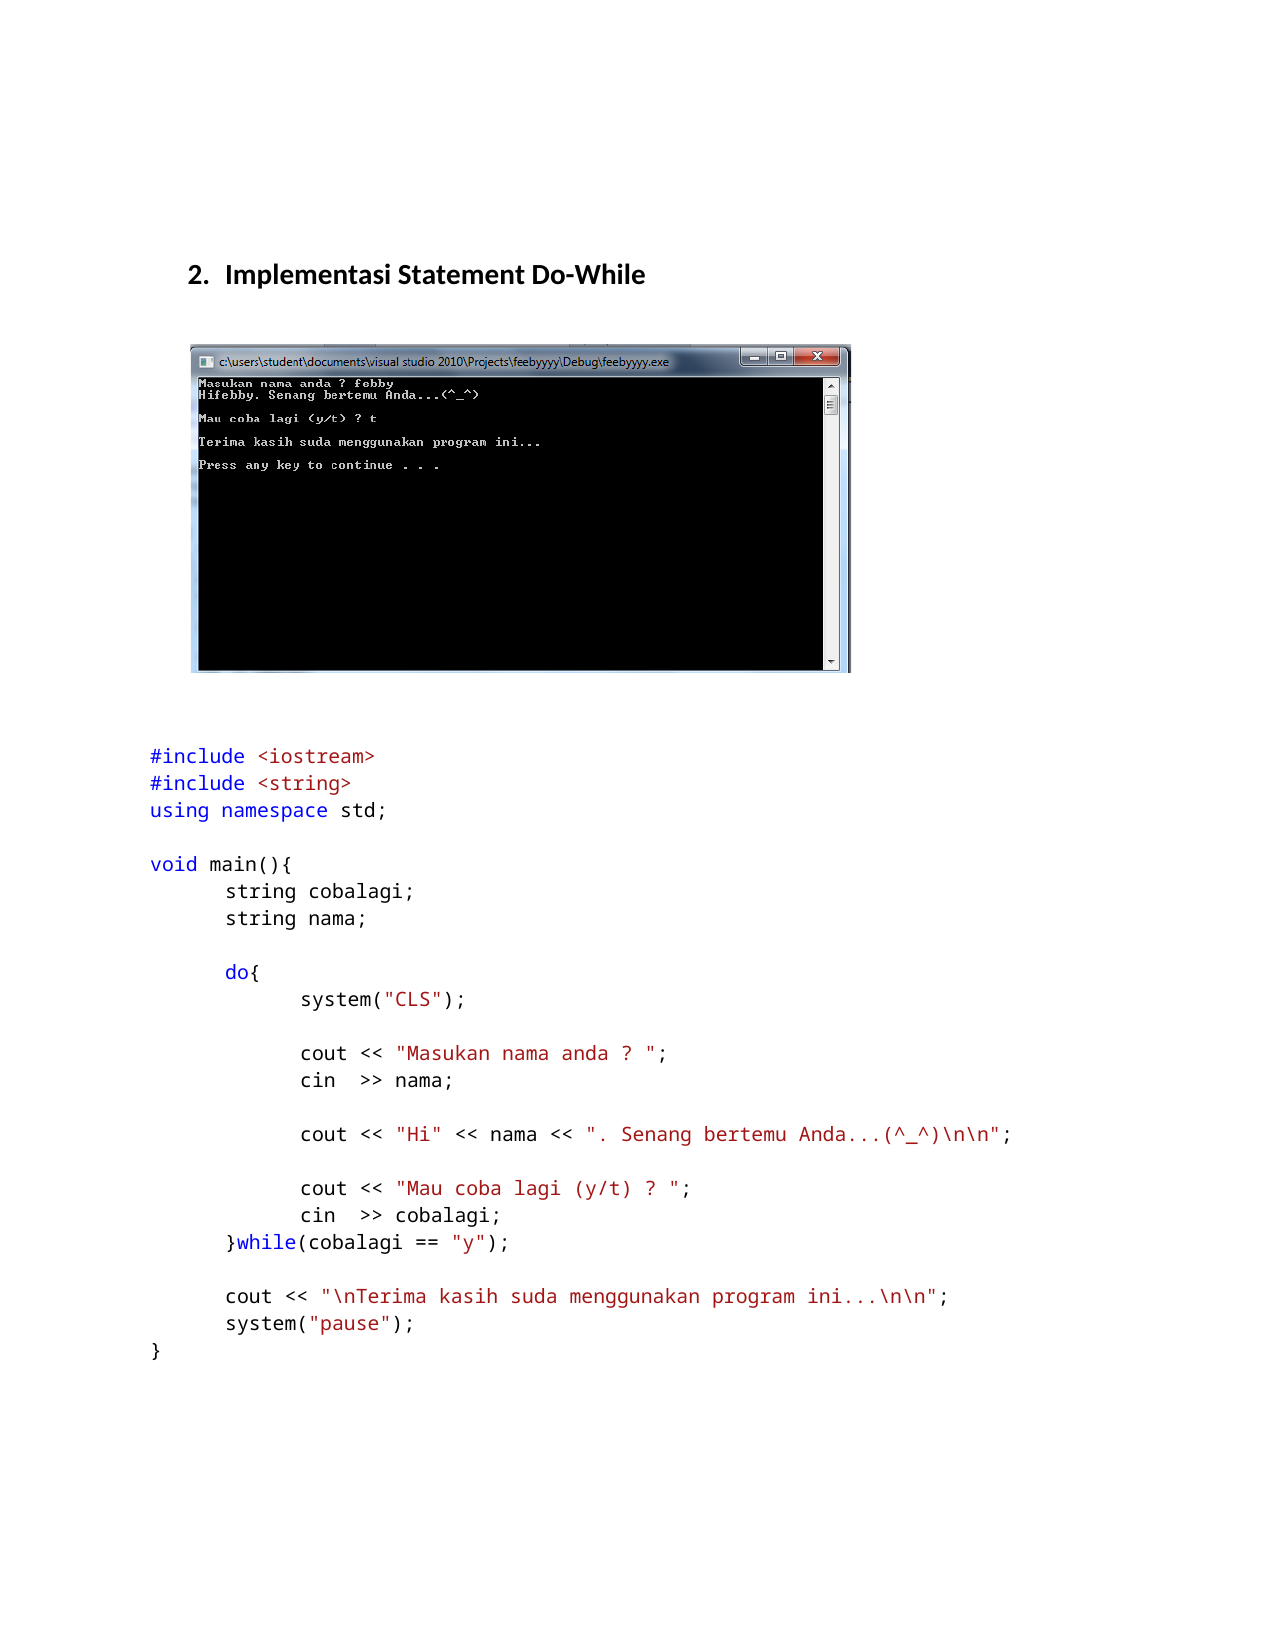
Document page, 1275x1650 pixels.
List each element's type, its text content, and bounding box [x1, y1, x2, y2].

picture [190, 344, 852, 673]
text cout << "Hi" << nama << ". Senang bertemu Anda...(^_^)\n\n"; [150, 1120, 1125, 1147]
text cin >> cobalagi; [150, 1201, 1125, 1228]
text } [150, 1336, 1125, 1363]
text using namespace std; [150, 796, 1125, 823]
text string nama; [150, 904, 1125, 931]
text string cobalagi; [150, 877, 1125, 904]
list Implementasi Statement Do-While [187, 256, 1125, 292]
text cout << "Masukan nama anda ? "; [150, 1039, 1125, 1066]
text system("pause"); [150, 1309, 1125, 1336]
text cin >> nama; [150, 1066, 1125, 1093]
text #include <iostream> [150, 742, 1125, 769]
text #include <string> [150, 769, 1125, 796]
text void main(){ [150, 850, 1125, 877]
text cout << "Mau coba lagi (y/t) ? "; [150, 1174, 1125, 1201]
text system("CLS"); [150, 985, 1125, 1012]
text cout << "\nTerima kasih suda menggunakan program ini...\n\n"; [150, 1282, 1125, 1309]
text do{ [150, 958, 1125, 985]
text }while(cobalagi == "y"); [150, 1228, 1125, 1255]
